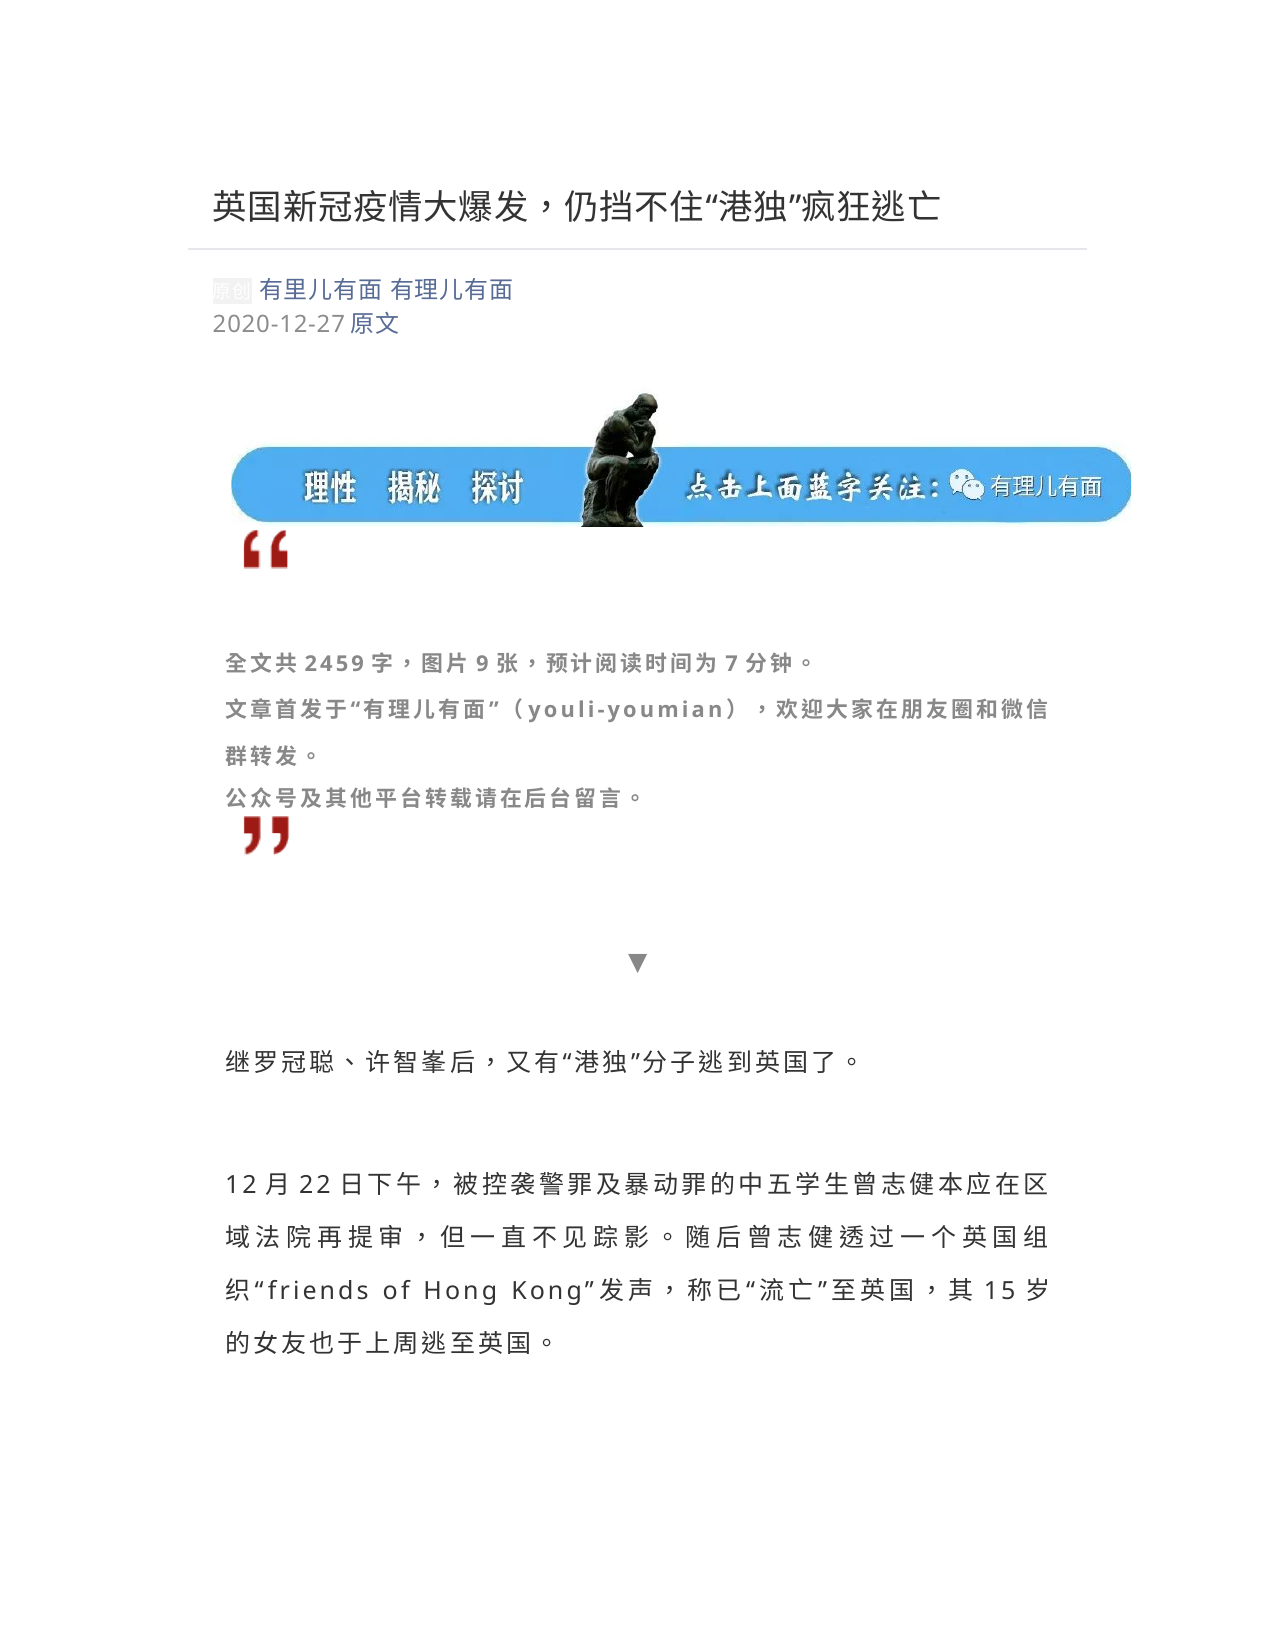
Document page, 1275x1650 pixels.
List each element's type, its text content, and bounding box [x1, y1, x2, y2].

text 全文共2459字，图片9张，预计阅读时间为7分钟。 [225, 635, 1050, 677]
picture [243, 816, 290, 856]
text 继罗冠聪、许智峯后，又有“港独”分子逃到英国了。 [225, 1026, 1050, 1079]
title 英国新冠疫情大爆发，仍挡不住“港独”疯狂逃亡 [187, 150, 1087, 250]
picture [243, 530, 288, 569]
text 12月22日下午，被控袭警罪及暴动罪的中五学生曾志健本应在区域法院再提审，但一直不见踪影。随后曾志健透过一个英国组织“friends of Hong Kong”发声，称已“流亡”至英国，其15岁的女友也于上周逃至英国。 [225, 1148, 1050, 1360]
text 文章首发于“有理儿有面”（youli-youmian），欢迎大家在朋友圈和微信群转发。 [225, 677, 1050, 770]
text 2020-12-27原文 发表于 [212, 306, 1062, 340]
list 原创 有里儿有面 有理儿有面 [212, 272, 1062, 306]
text 公众号及其他平台转载请在后台留言。 [225, 770, 1050, 813]
text ▼ [225, 938, 1050, 978]
picture [231, 374, 1132, 527]
